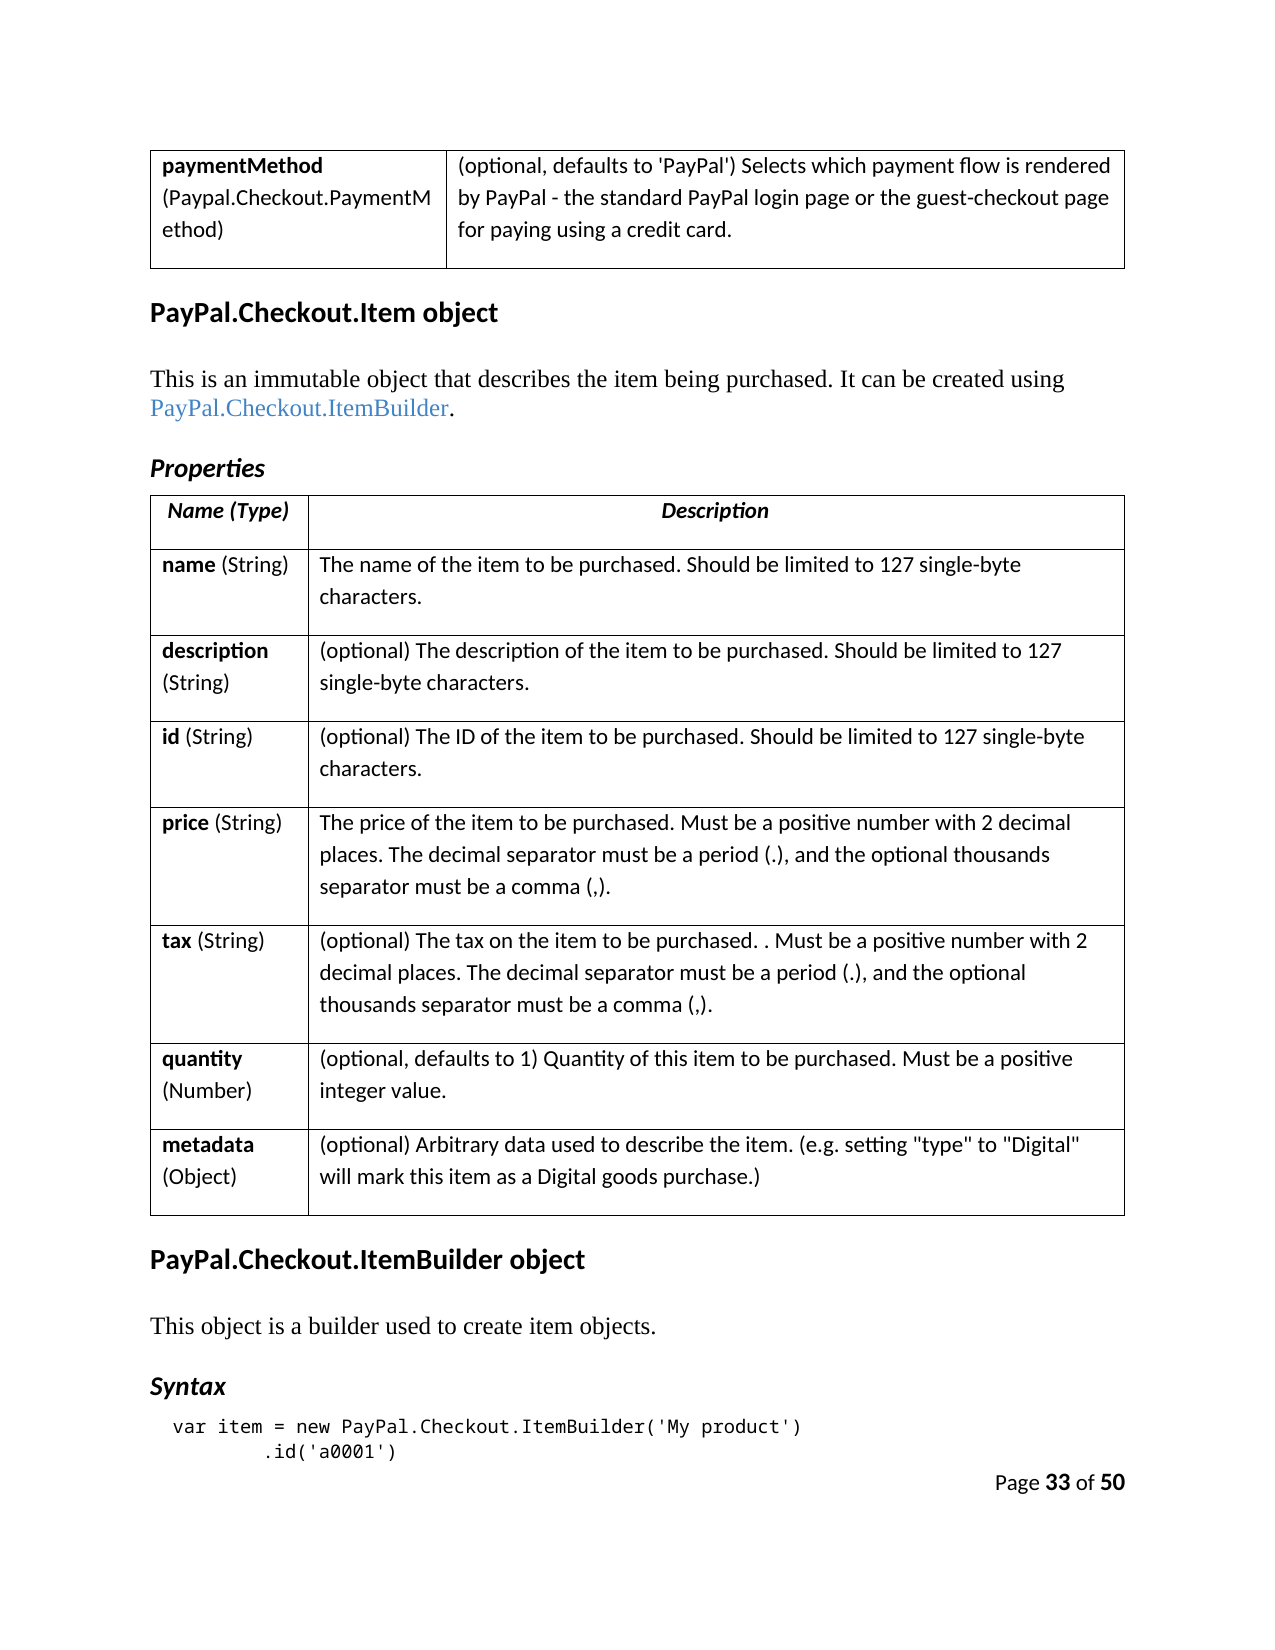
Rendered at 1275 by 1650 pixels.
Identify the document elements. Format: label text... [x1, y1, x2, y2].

subtitle Properties [150, 451, 1125, 484]
table_cell quantity (Number) [151, 1044, 308, 1129]
table_cell metadata (Object) [151, 1130, 308, 1215]
text var item = new PayPal.Checkout.ItemBuilder('My product') [150, 1413, 1125, 1438]
table_cell The price of the item to be purchased. Must be a positive number with 2 decimal places. The decimal separator must be a period (.), and the optional thousands separator must be a comma (,). [309, 808, 1124, 925]
text This is an immutable object that describes the item being purchased. It can be created using PayPal.Checkout.ItemBuilder. [150, 364, 1125, 422]
text .id('a0001') [150, 1438, 1125, 1464]
table_cell (optional) The description of the item to be purchased. Should be limited to 127 single-byte characters. [309, 636, 1124, 721]
subtitle PayPal.Checkout.Item object [150, 294, 1125, 330]
table_cell tax (String) [151, 926, 308, 1043]
table_header Description [309, 496, 1124, 549]
table_cell (optional, defaults to 'PayPal') Selects which payment flow is rendered by PayPal - the standard PayPal login page or the guest-checkout page for paying using a credit card. [447, 151, 1124, 268]
table_cell id (String) [151, 722, 308, 807]
table_cell name (String) [151, 550, 308, 635]
subtitle Syntax [150, 1369, 1125, 1402]
table_header Name (Type) [151, 496, 308, 549]
subtitle PayPal.Checkout.ItemBuilder object [150, 1241, 1125, 1276]
table_cell (optional) The ID of the item to be purchased. Should be limited to 127 single-byte characters. [309, 722, 1124, 807]
table_cell price (String) [151, 808, 308, 925]
table_cell (optional) Arbitrary data used to describe the item. (e.g. setting "type" to "Digital" will mark this item as a Digital goods purchase.) [309, 1130, 1124, 1215]
table_cell description (String) [151, 636, 308, 721]
table_cell (optional, defaults to 1) Quantity of this item to be purchased. Must be a positive integer value. [309, 1044, 1124, 1129]
table_cell (optional) The tax on the item to be purchased. . Must be a positive number with 2 decimal places. The decimal separator must be a period (.), and the optional thousands separator must be a comma (,). [309, 926, 1124, 1043]
text This object is a builder used to create item objects. [150, 1311, 1125, 1340]
table_cell paymentMethod (Paypal.Checkout.PaymentMethod) [151, 151, 446, 268]
table_cell The name of the item to be purchased. Should be limited to 127 single-byte characters. [309, 550, 1124, 635]
